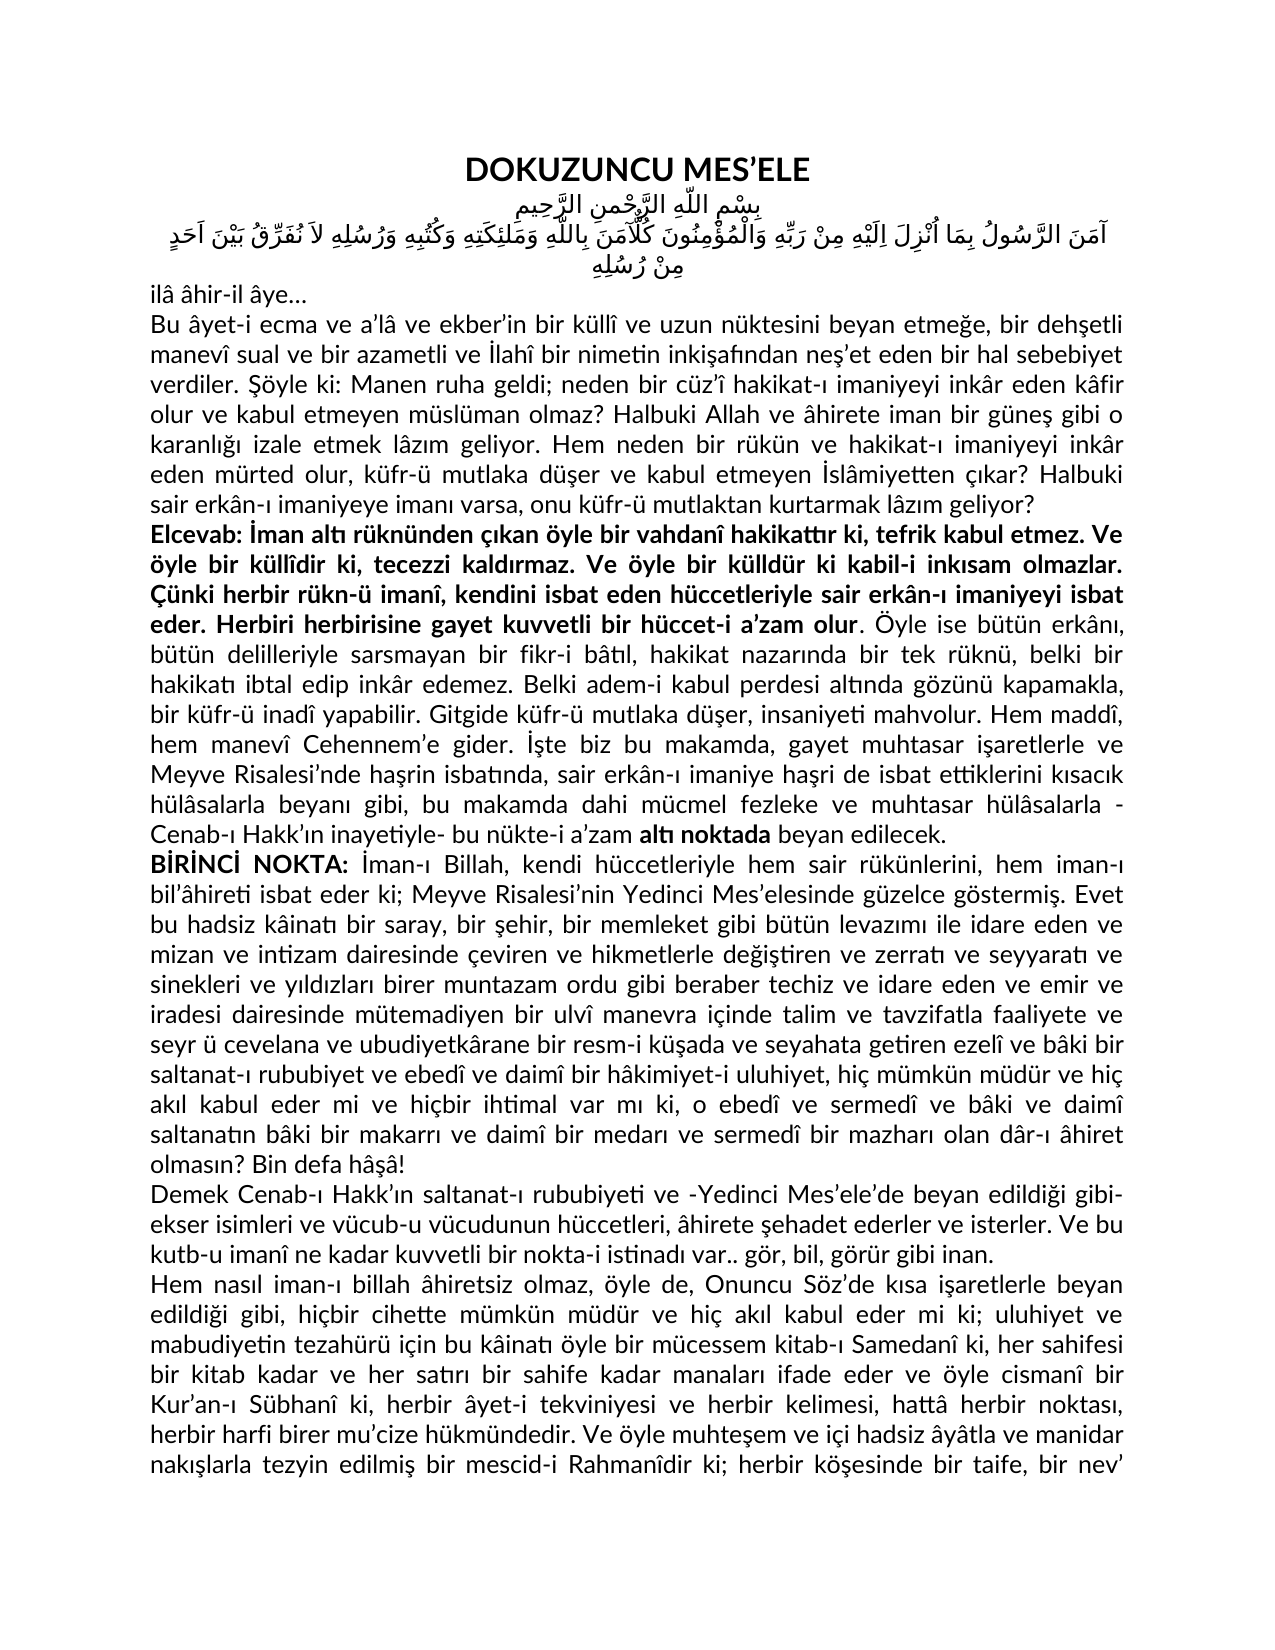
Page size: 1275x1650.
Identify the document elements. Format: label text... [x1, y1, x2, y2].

text Demek Cenab-ı Hakk’ın saltanat-ı rububiyeti ve -Yedinci Mes’ele’de beyan edildiği gibi- ekser isimleri ve vücub-u vücudunun hüccetleri, âhirete şehadet ederler ve isterler. Ve bu kutb-u imanî ne kadar kuvvetli bir nokta-i istinadı var.. gör, bil, görür gibi inan. [150, 1179, 1125, 1269]
text بِسْمِ اللّهِ الرَّحْمنِ الرَّحِيمِ [150, 189, 1125, 219]
text Bu âyet-i ecma ve a’lâ ve ekber’in bir küllî ve uzun nüktesini beyan etmeğe, bir dehşetli manevî sual ve bir azametli ve İlahî bir nimetin inkişafından neş’et eden bir hal sebebiyet verdiler. Şöyle ki: Manen ruha geldi; neden bir cüz’î hakikat-ı imaniyeyi inkâr eden kâfir olur ve kabul etmeyen müslüman olmaz? Halbuki Allah ve âhirete iman bir güneş gibi o karanlığı izale etmek lâzım geliyor. Hem neden bir rükün ve hakikat-ı imaniyeyi inkâr eden mürted olur, küfr-ü mutlaka düşer ve kabul etmeyen İslâmiyetten çıkar? Halbuki sair erkân-ı imaniyeye imanı varsa, onu küfr-ü mutlaktan kurtarmak lâzım geliyor? [150, 309, 1125, 519]
text ilâ âhir-il âye… [150, 279, 1125, 309]
text BİRİNCİ NOKTA: İman-ı Billah, kendi hüccetleriyle hem sair rükünlerini, hem iman-ı bil’âhireti isbat eder ki; Meyve Risalesi’nin Yedinci Mes’elesinde güzelce göstermiş. Evet bu hadsiz kâinatı bir saray, bir şehir, bir memleket gibi bütün levazımı ile idare eden ve mizan ve intizam dairesinde çeviren ve hikmetlerle değiştiren ve zerratı ve seyyaratı ve sinekleri ve yıldızları birer muntazam ordu gibi beraber techiz ve idare eden ve emir ve iradesi dairesinde mütemadiyen bir ulvî manevra içinde talim ve tavzifatla faaliyete ve seyr ü cevelana ve ubudiyetkârane bir resm-i küşada ve seyahata getiren ezelî ve bâki bir saltanat-ı rububiyet ve ebedî ve daimî bir hâkimiyet-i uluhiyet, hiç mümkün müdür ve hiç akıl kabul eder mi ve hiçbir ihtimal var mı ki, o ebedî ve sermedî ve bâki ve daimî saltanatın bâki bir makarrı ve daimî bir medarı ve sermedî bir mazharı olan dâr-ı âhiret olmasın? Bin defa hâşâ! [150, 849, 1125, 1179]
text Elcevab: İman altı rüknünden çıkan öyle bir vahdanî hakikattır ki, tefrik kabul etmez. Ve öyle bir küllîdir ki, tecezzi kaldırmaz. Ve öyle bir külldür ki kabil-i inkısam olmazlar. Çünki herbir rükn-ü imanî, kendini isbat eden hüccetleriyle sair erkân-ı imaniyeyi isbat eder. Herbiri herbirisine gayet kuvvetli bir hüccet-i a’zam olur. Öyle ise bütün erkânı, bütün delilleriyle sarsmayan bir fikr-i bâtıl, hakikat nazarında bir tek rüknü, belki bir hakikatı ibtal edip inkâr edemez. Belki adem-i kabul perdesi altında gözünü kapamakla, bir küfr-ü inadî yapabilir. Gitgide küfr-ü mutlaka düşer, insaniyeti mahvolur. Hem maddî, hem manevî Cehennem’e gider. İşte biz bu makamda, gayet muhtasar işaretlerle ve Meyve Risalesi’nde haşrin isbatında, sair erkân-ı imaniye haşri de isbat ettiklerini kısacık hülâsalarla beyanı gibi, bu makamda dahi mücmel fezleke ve muhtasar hülâsalarla -Cenab-ı Hakk’ın inayetiyle- bu nükte-i a’zam altı noktada beyan edilecek. [150, 519, 1125, 849]
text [150, 1269, 1125, 1479]
text آمَنَ الرَّسُولُ بِمَا اُنْزِلَ اِلَيْهِ مِنْ رَبِّهِ وَالْمُؤْمِنُونَ كُلٌّآمَنَ بِاللّهِ وَمَلئِكَتِهِ وَكُتُبِهِ وَرُسُلِهِ لاَ نُفَرِّقُ بَيْنَ اَحَدٍ مِنْ رُسُلِهِ [150, 219, 1125, 279]
subtitle DOKUZUNCU MES’ELE [150, 150, 1125, 189]
